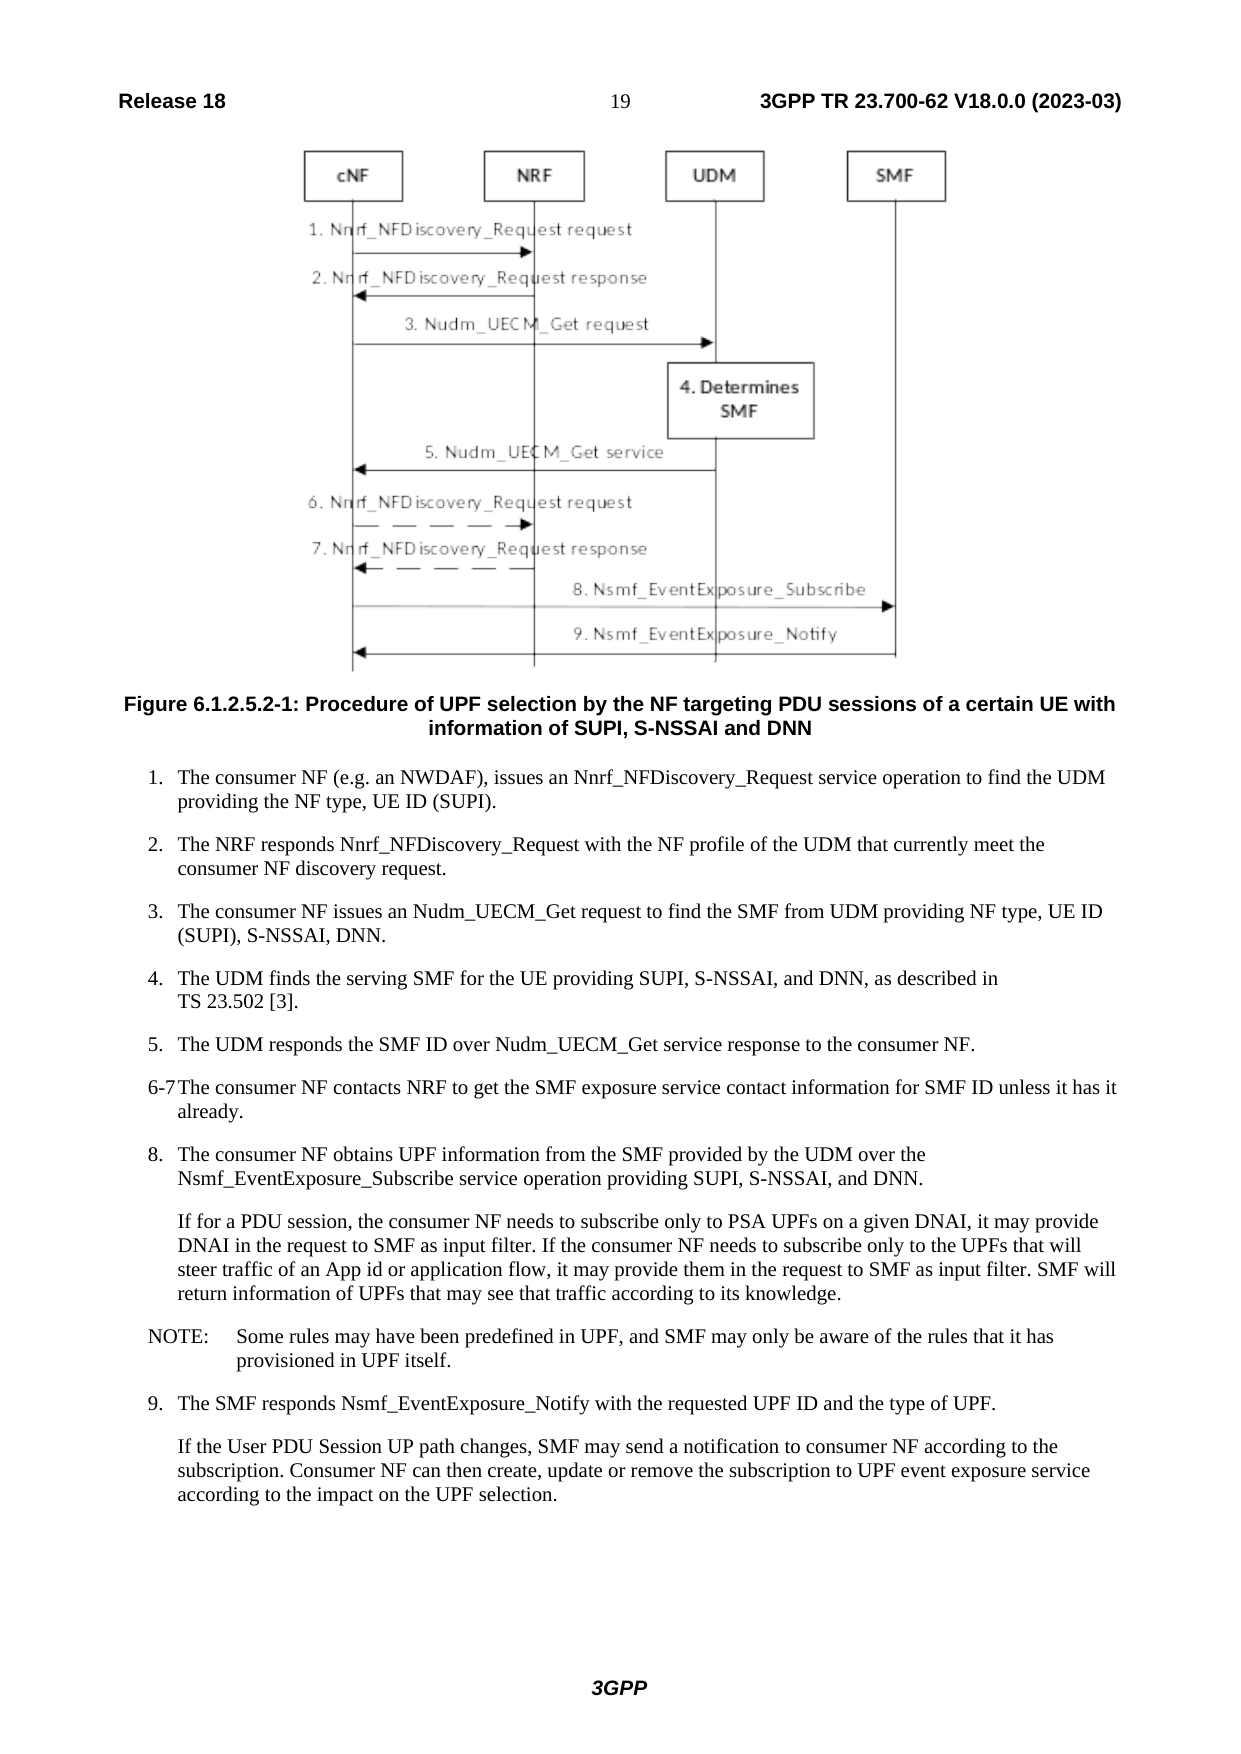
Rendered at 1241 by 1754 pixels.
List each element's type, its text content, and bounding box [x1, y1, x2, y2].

text 5. The UDM responds the SMF ID over Nudm_UECM_Get service response to the consumer NF. [148, 1032, 1122, 1056]
text NOTE: Some rules may have been predefined in UPF, and SMF may only be aware of the rules that it has provisioned in UPF itself. [148, 1324, 1122, 1372]
text 6-7 The consumer NF contacts NRF to get the SMF exposure service contact information for SMF ID unless it has it already. [148, 1075, 1122, 1123]
text 3. The consumer NF issues an Nudm_UECM_Get request to find the SMF from UDM providing NF type, UE ID (SUPI), S-NSSAI, DNN. [148, 898, 1122, 947]
text 4. The UDM finds the serving SMF for the UE providing SUPI, S-NSSAI, and DNN, as described in TS 23.502 [3]. [148, 965, 1122, 1013]
text 2. The NRF responds Nnrf_NFDiscovery_Request with the NF profile of the UDM that currently meet the consumer NF discovery request. [148, 832, 1122, 880]
text 9. The SMF responds Nsmf_EventExposure_Notify with the requested UPF ID and the type of UPF. [148, 1391, 1122, 1415]
text If for a PDU session, the consumer NF needs to subscribe only to PSA UPFs on a given DNAI, it may provide DNAI in the request to SMF as input filter. If the consumer NF needs to subscribe only to the UPFs that will steer traffic of an App id or application flow, it may provide them in the request to SMF as input filter. SMF will return information of UPFs that may see that traffic according to its knowledge. [148, 1209, 1122, 1305]
text If the User PDU Session UP path changes, SMF may send a notification to consumer NF according to the subscription. Consumer NF can then create, update or remove the subscription to UPF event exposure service according to the impact on the UPF selection. [148, 1433, 1122, 1506]
text 8. The consumer NF obtains UPF information from the SMF provided by the UDM over the Nsmf_EventExposure_Subscribe service operation providing SUPI, S-NSSAI, and DNN. [148, 1142, 1122, 1190]
text Figure 6.1.2.5.2-1: Procedure of UPF selection by the NF targeting PDU sessions of a certain UE with information of SUPI, S-NSSAI and DNN [118, 692, 1122, 740]
text 1. The consumer NF (e.g. an NWDAF), issues an Nnrf_NFDiscovery_Request service operation to find the UDM providing the NF type, UE ID (SUPI). [148, 765, 1122, 813]
